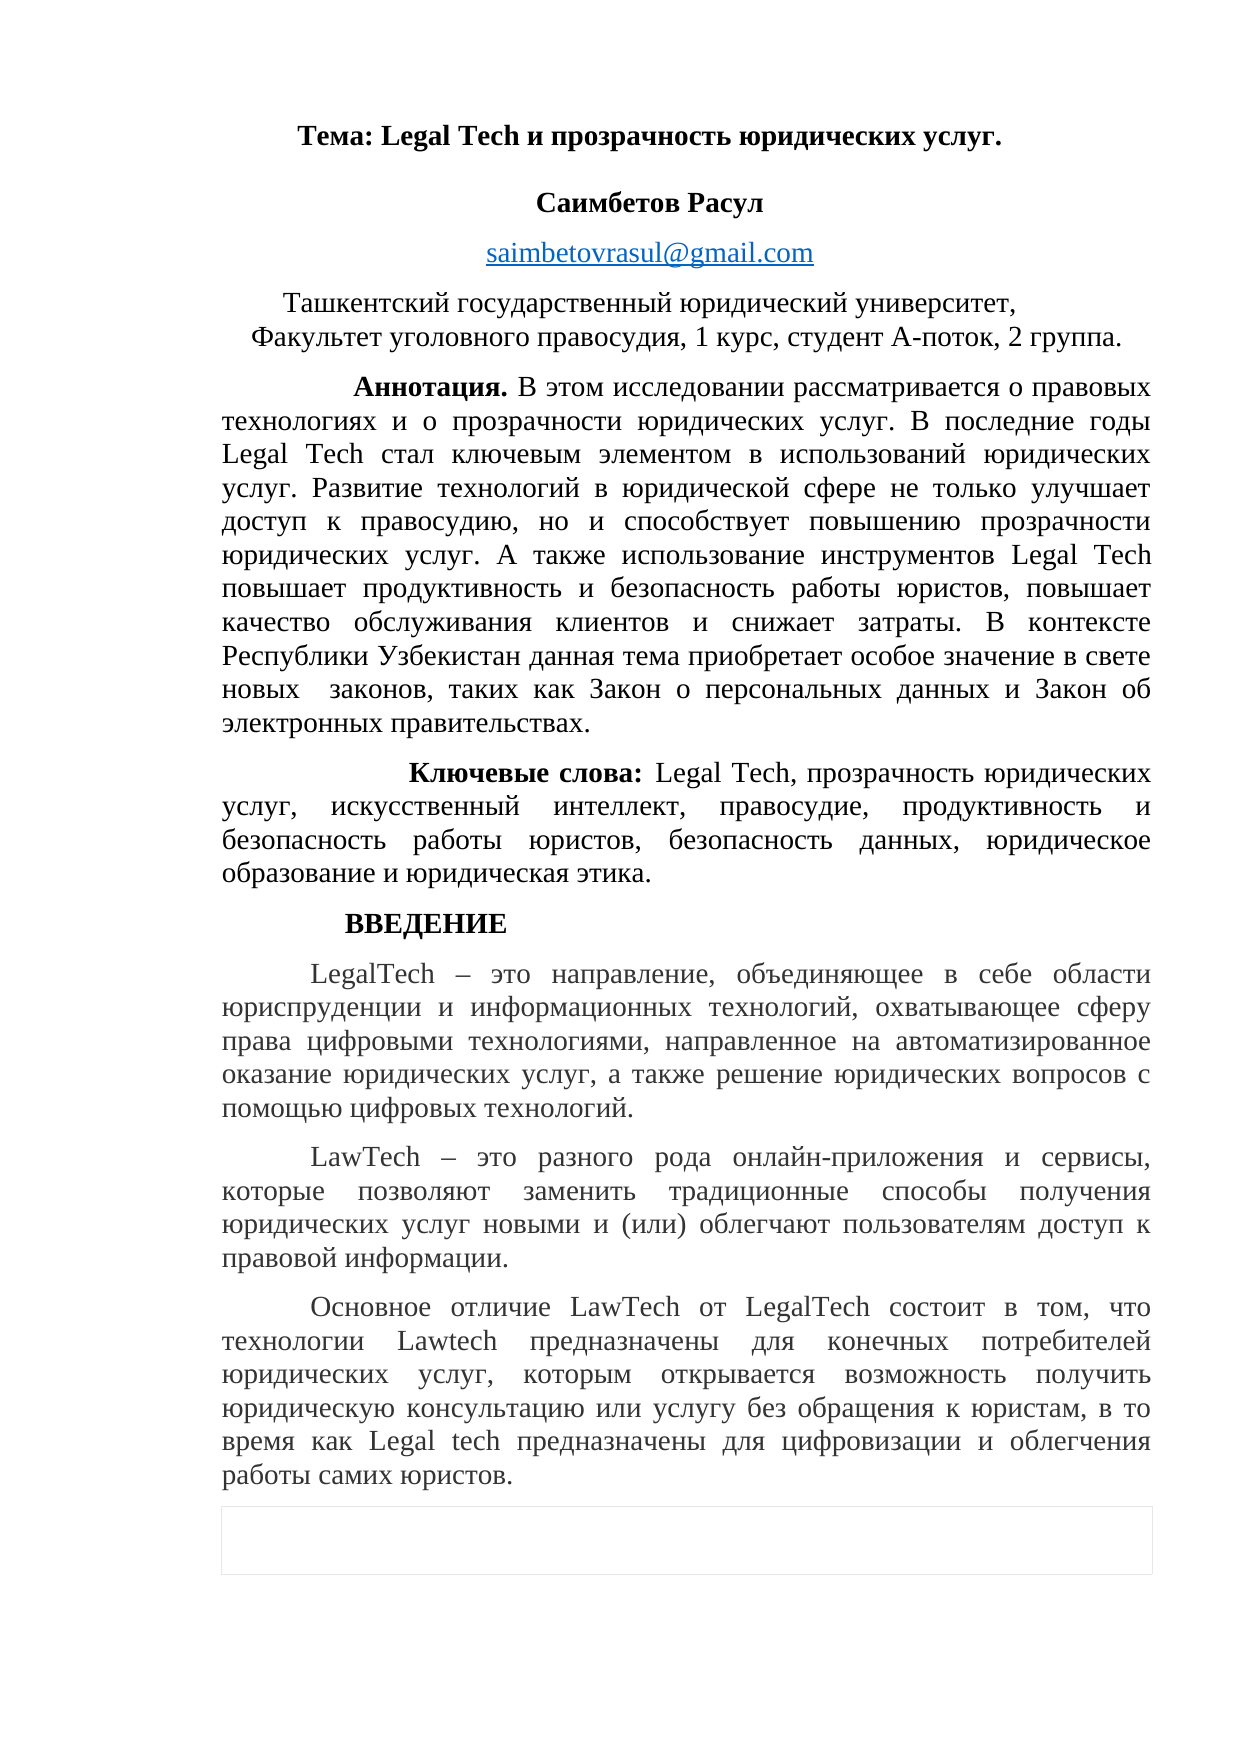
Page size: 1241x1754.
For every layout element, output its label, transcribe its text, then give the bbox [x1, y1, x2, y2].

text Ключевые слова: Legal Tech, прозрачность юридических услуг, искусственный интеллект, правосудие, продуктивность и безопасность работы юристов, безопасность данных, юридическое образование и юридическая этика. [148, 755, 1152, 889]
text LawTech – это разного рода онлайн-приложения и сервисы, которые позволяют заменить традиционные способы получения юридических услуг новыми и (или) облегчают пользователям доступ к правовой информации. [222, 1139, 1152, 1273]
text ВВЕДЕНИЕ [148, 906, 1152, 939]
text Тема: Legal Tech и прозрачность юридических услуг. [148, 118, 1152, 152]
text Аннотация. В этом исследовании рассматривается о правовых технологиях и о прозрачности юридических услуг. В последние годы Legal Tech стал ключевым элементом в использований юридических услуг. Развитие технологий в юридической сфере не только улучшает доступ к правосудию, но и способствует повышению прозрачности юридических услуг. А также использование инструментов Legal Tech повышает продуктивность и безопасность работы юристов, повышает качество обслуживания клиентов и снижает затраты. В контексте Республики Узбекистан данная тема приобретает особое значение в свете новых законов, таких как Закон о персональных данных и Закон об электронных правительствах. [222, 369, 1152, 738]
text Ташкентский государственный юридический университет, Факультет уголовного правосудия, 1 курс, студент А-поток, 2 группа. [148, 286, 1152, 353]
text LegalTech – это направление, объединяющее в себе области юриспруденции и информационных технологий, охватывающее сферу права цифровыми технологиями, направленное на автоматизированное оказание юридических услуг, а также решение юридических вопросов с помощью цифровых технологий. [222, 956, 1152, 1124]
text Основное отличие LawTech от LegalTech состоит в том, что технологии Lawtech предназначены для конечных потребителей юридических услуг, которым открывается возможность получить юридическую консультацию или услугу без обращения к юристам, в то время как Legal tech предназначены для цифровизации и облегчения работы самих юристов. [222, 1289, 1152, 1490]
text Саимбетов Расул [148, 185, 1152, 219]
text saimbetovrasul@gmail.com [148, 235, 1152, 269]
